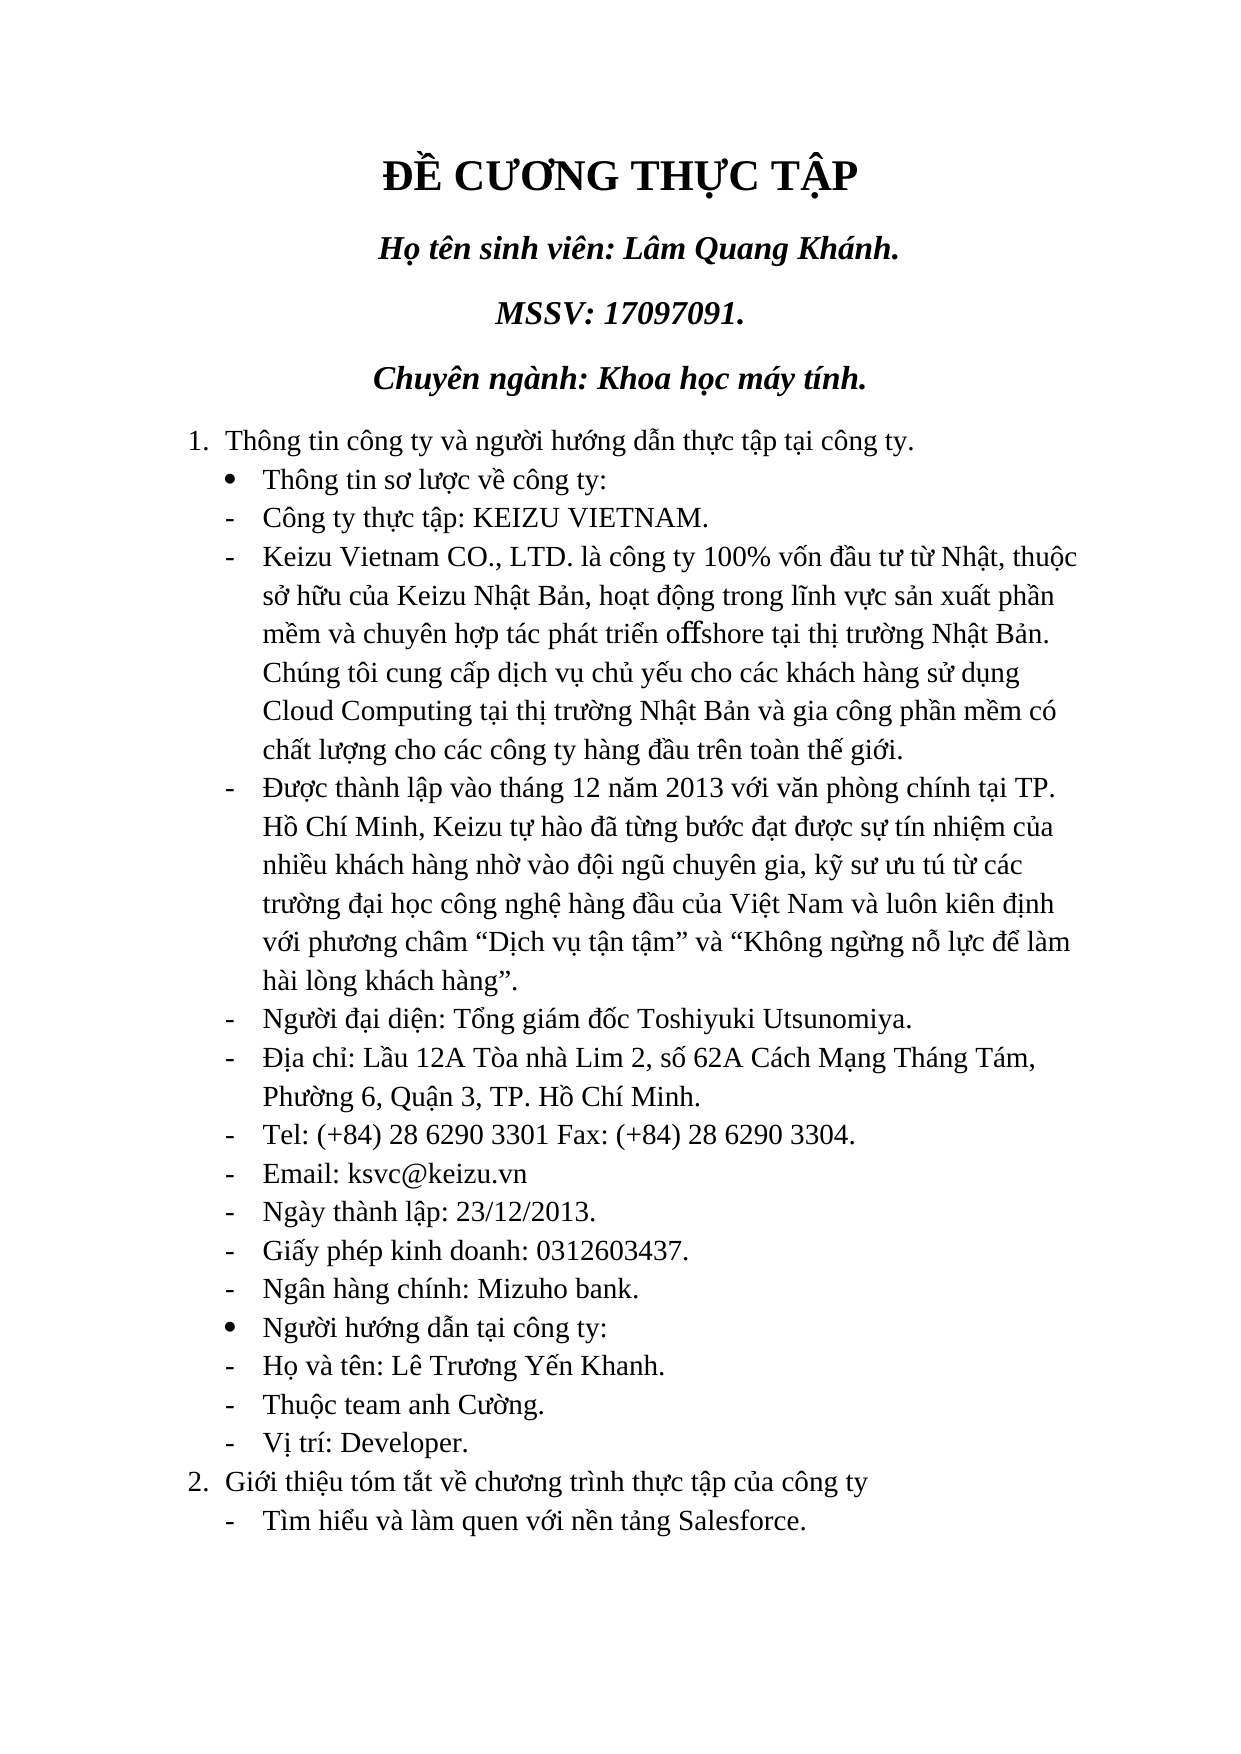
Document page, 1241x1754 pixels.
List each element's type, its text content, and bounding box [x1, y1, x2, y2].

list Người hướng dẫn tại công ty: [225, 1310, 1090, 1343]
text ĐỀ CƯƠNG THỰC TẬP [150, 150, 1090, 200]
list Tel: (+84) 28 6290 3301 Fax: (+84) 28 6290 3304. [225, 1117, 1090, 1151]
text Chuyên ngành: Khoa học máy tính. [150, 358, 1090, 397]
list Ngày thành lập: 23/12/2013. [225, 1194, 1090, 1228]
list Thuộc team anh Cường. [225, 1387, 1090, 1421]
list Vị trí: Developer. [225, 1426, 1090, 1459]
list Địa chỉ: Lầu 12A Tòa nhà Lim 2, số 62A Cách Mạng Tháng Tám, Phường 6, Quận 3, TP. Hồ Chí Minh. [225, 1040, 1090, 1112]
list Thông tin sơ lược về công ty: [225, 462, 1090, 496]
list Ngân hàng chính: Mizuho bank. [225, 1271, 1090, 1305]
list Họ và tên: Lê Trương Yến Khanh. [225, 1348, 1090, 1382]
list Keizu Vietnam CO., LTD. là công ty 100% vốn đầu tư từ Nhật, thuộc sở hữu của Keizu Nhật Bản, hoạt động trong lĩnh vực sản xuất phần mềm và chuyên hợp tác phát triển oﬀshore tại thị trường Nhật Bản. Chúng tôi cung cấp dịch vụ chủ yếu cho các khách hàng sử dụng Cloud Computing tại thị trường Nhật Bản và gia công phần mềm có chất lượng cho các công ty hàng đầu trên toàn thế giới. [225, 539, 1090, 765]
list Giấy phép kinh doanh: 0312603437. [225, 1233, 1090, 1266]
list Giới thiệu tóm tắt về chương trình thực tập của công ty [187, 1464, 1090, 1498]
list Được thành lập vào tháng 12 năm 2013 với văn phòng chính tại TP. Hồ Chí Minh, Keizu tự hào đã từng bước đạt được sự tín nhiệm của nhiều khách hàng nhờ vào đội ngũ chuyên gia, kỹ sư ưu tú từ các trường đại học công nghệ hàng đầu của Việt Nam và luôn kiên định với phương châm “Dịch vụ tận tậm” và “Không ngừng nỗ lực để làm hài lòng khách hàng”. [225, 770, 1090, 997]
list Người đại diện: Tổng giám đốc Toshiyuki Utsunomiya. [225, 1002, 1090, 1035]
text Họ tên sinh viên: Lâm Quang Khánh. [187, 229, 1090, 267]
list Thông tin công ty và người hướng dẫn thực tập tại công ty. [187, 423, 1090, 457]
text MSSV: 17097091. [150, 293, 1090, 332]
list Tìm hiểu và làm quen với nền tảng Salesforce. [225, 1503, 1090, 1536]
list Email: ksvc@keizu.vn [225, 1156, 1090, 1189]
list Công ty thực tập: KEIZU VIETNAM. [225, 501, 1090, 534]
